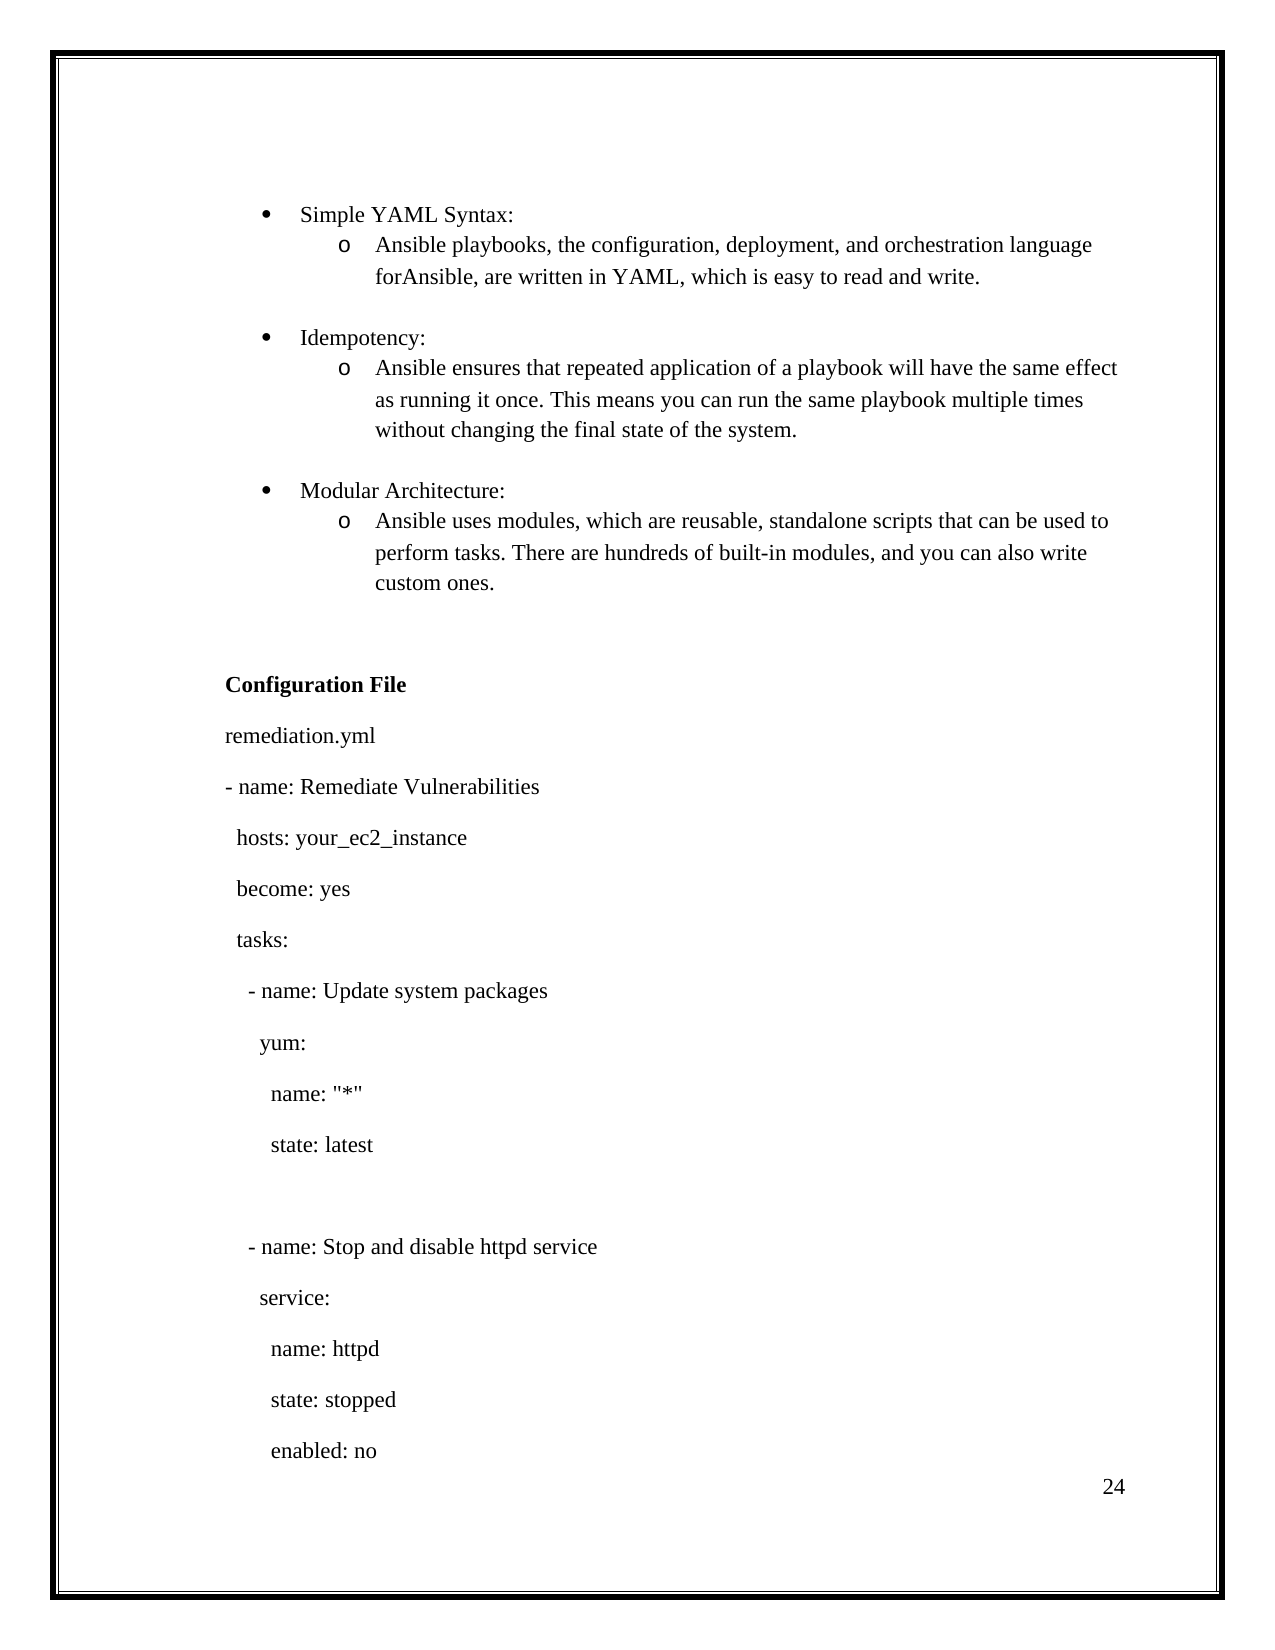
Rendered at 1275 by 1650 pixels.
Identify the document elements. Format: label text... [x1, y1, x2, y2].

text hosts: your_ec2_instance [225, 824, 1125, 851]
list Modular Architecture: [262, 477, 1125, 503]
text name: httpd [225, 1335, 1125, 1361]
text - name: Update system packages [225, 977, 1125, 1004]
text service: [225, 1284, 1125, 1310]
list Ansible ensures that repeated application of a playbook will have the same effect as running it once. This means you can run the same playbook multiple times without changing the final state of the system. [337, 354, 1125, 443]
text remediation.yml [225, 722, 1125, 749]
list Simple YAML Syntax: [262, 201, 1125, 227]
text tasks: [225, 926, 1125, 953]
text state: stopped [225, 1386, 1125, 1412]
list Ansible uses modules, which are reusable, standalone scripts that can be used to perform tasks. There are hundreds of built-in modules, and you can also write custom ones. [337, 507, 1125, 596]
text yum: [225, 1028, 1125, 1055]
text state: latest [225, 1131, 1125, 1157]
text Configuration File [225, 671, 1125, 698]
text enabled: no [225, 1437, 1125, 1463]
text become: yes [225, 875, 1125, 902]
list Ansible playbooks, the configuration, deployment, and orchestration language forAnsible, are written in YAML, which is easy to read and write. [337, 231, 1125, 290]
text - name: Remediate Vulnerabilities [225, 773, 1125, 800]
list Idempotency: [262, 324, 1125, 350]
text - name: Stop and disable httpd service [225, 1233, 1125, 1259]
text name: "*" [225, 1079, 1125, 1106]
